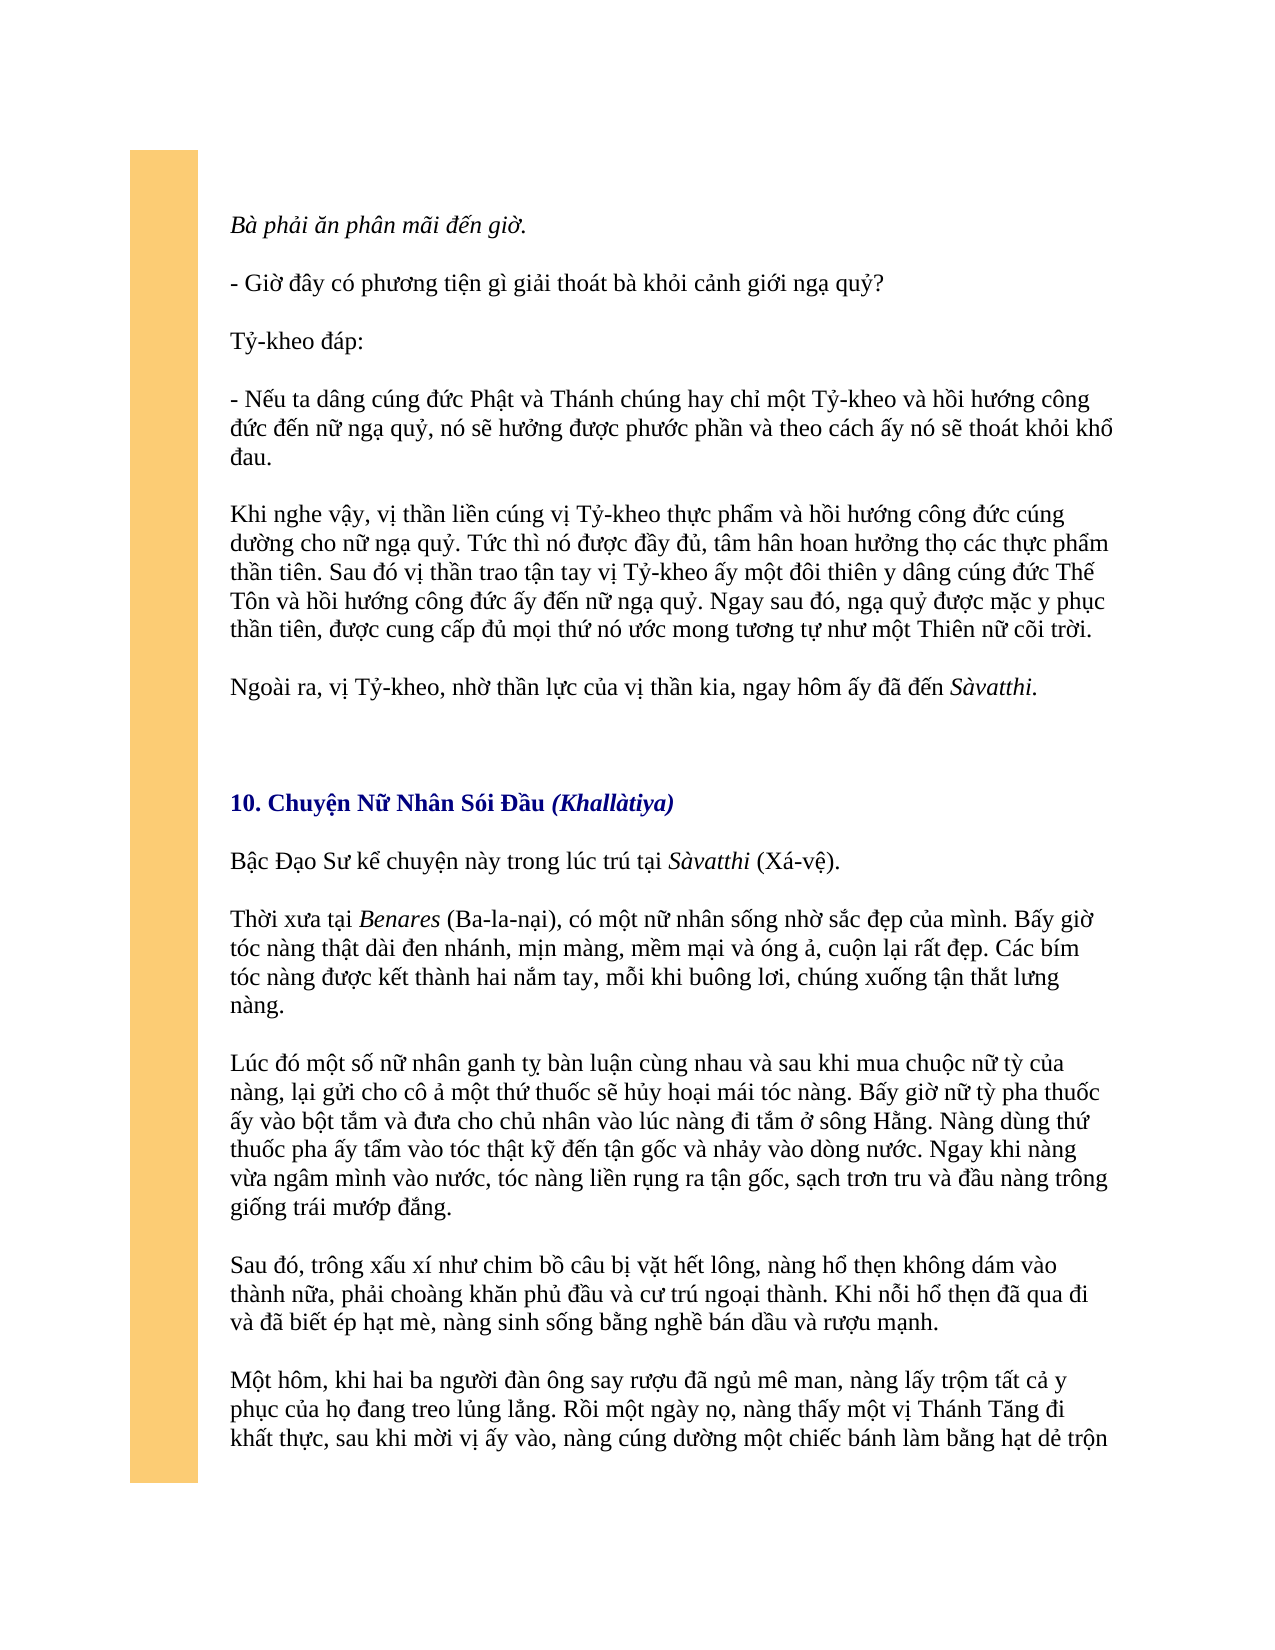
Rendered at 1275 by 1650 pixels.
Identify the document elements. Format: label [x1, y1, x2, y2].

table_header [199, 150, 1145, 1483]
table_header [130, 150, 198, 1483]
